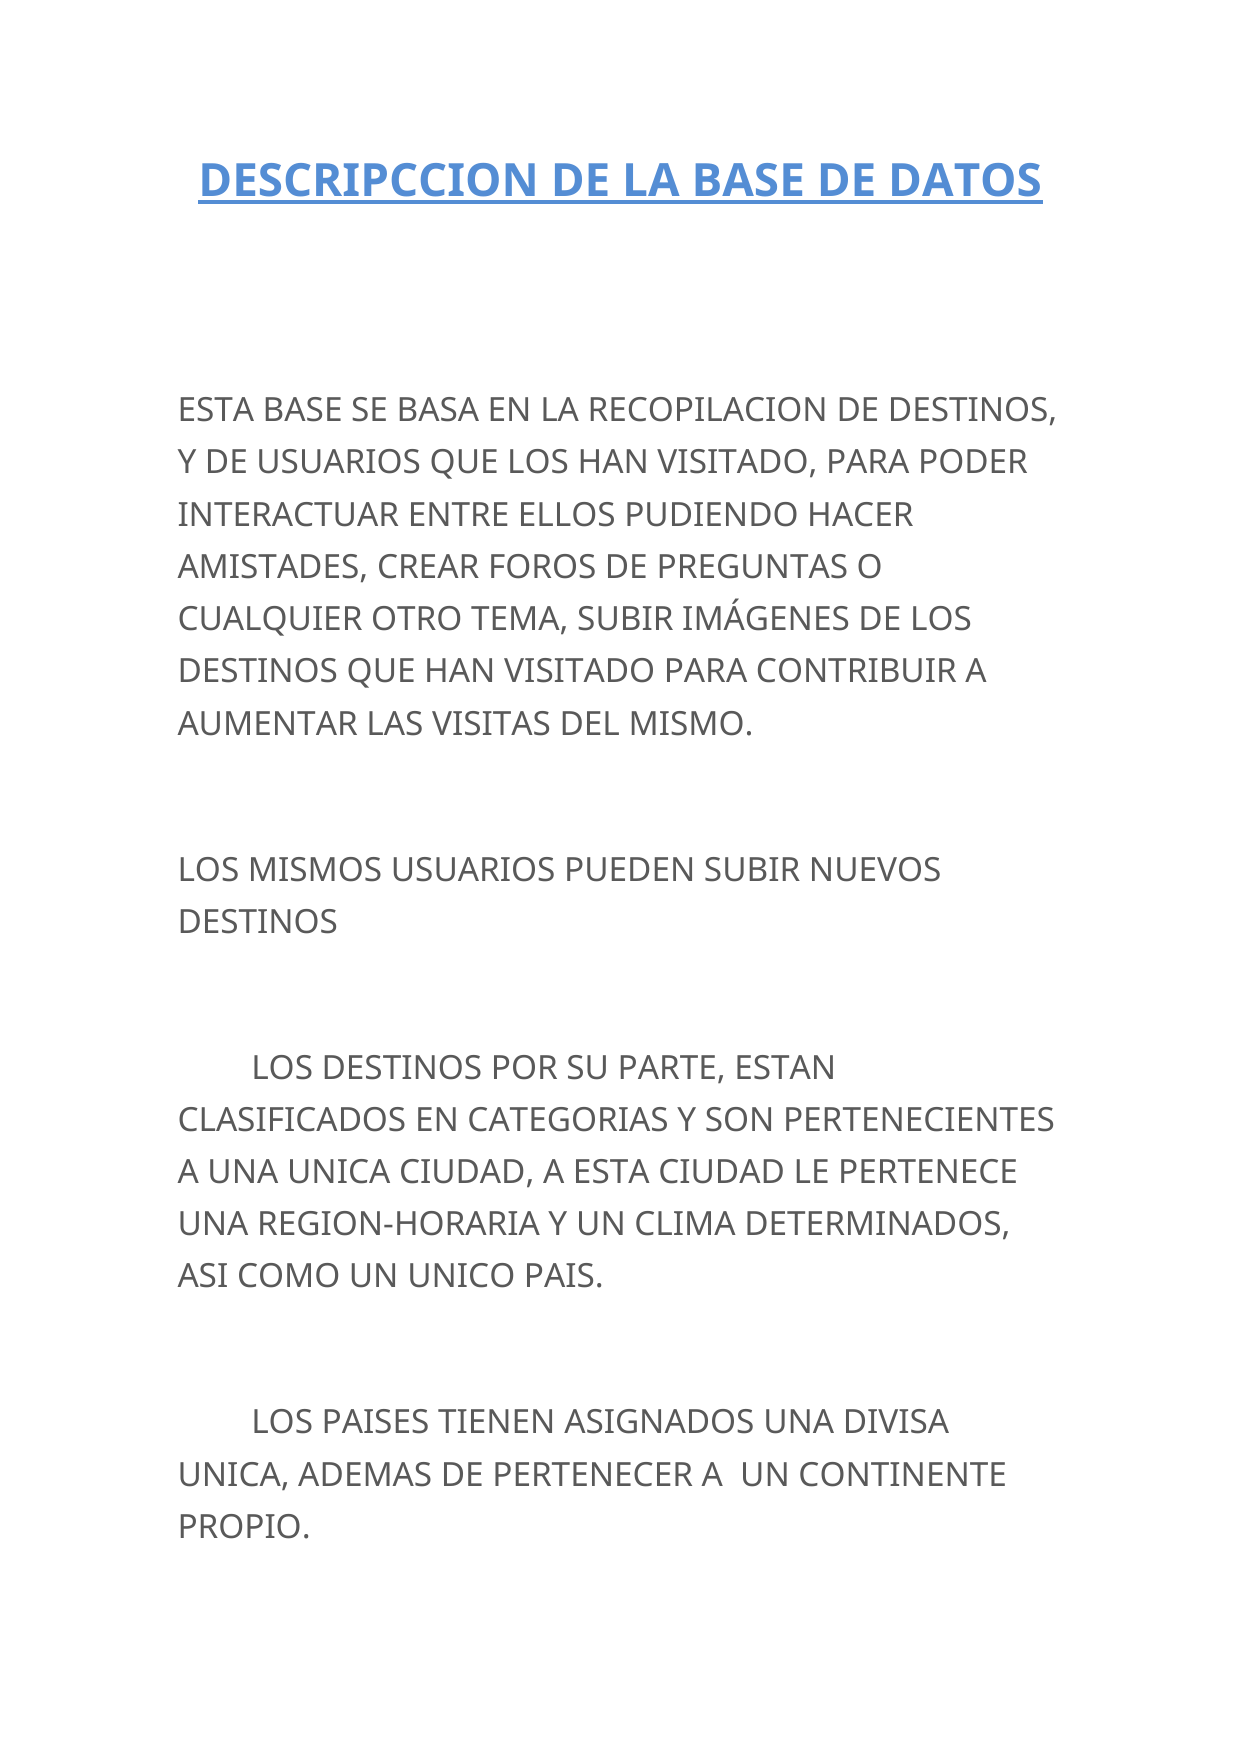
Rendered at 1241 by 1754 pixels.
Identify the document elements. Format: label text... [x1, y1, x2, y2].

text LOS MISMOS USUARIOS PUEDEN SUBIR NUEVOS DESTINOS [177, 845, 1063, 943]
text ESTA BASE SE BASA EN LA RECOPILACION DE DESTINOS, Y DE USUARIOS QUE LOS HAN VISITADO, PARA PODER INTERACTUAR ENTRE ELLOS PUDIENDO HACER AMISTADES, CREAR FOROS DE PREGUNTAS O CUALQUIER OTRO TEMA, SUBIR IMÁGENES DE LOS DESTINOS QUE HAN VISITADO PARA CONTRIBUIR A AUMENTAR LAS VISITAS DEL MISMO. [177, 386, 1063, 745]
text DESCRIPCCION DE LA BASE DE DATOS [177, 148, 1063, 210]
text LOS PAISES TIENEN ASIGNADOS UNA DIVISA UNICA, ADEMAS DE PERTENECER A UN CONTINENTE PROPIO. [177, 1398, 1063, 1548]
text LOS DESTINOS POR SU PARTE, ESTAN CLASIFICADOS EN CATEGORIAS Y SON PERTENECIENTES A UNA UNICA CIUDAD, A ESTA CIUDAD LE PERTENECE UNA REGION-HORARIA Y UN CLIMA DETERMINADOS, ASI COMO UN UNICO PAIS. [177, 1043, 1063, 1298]
